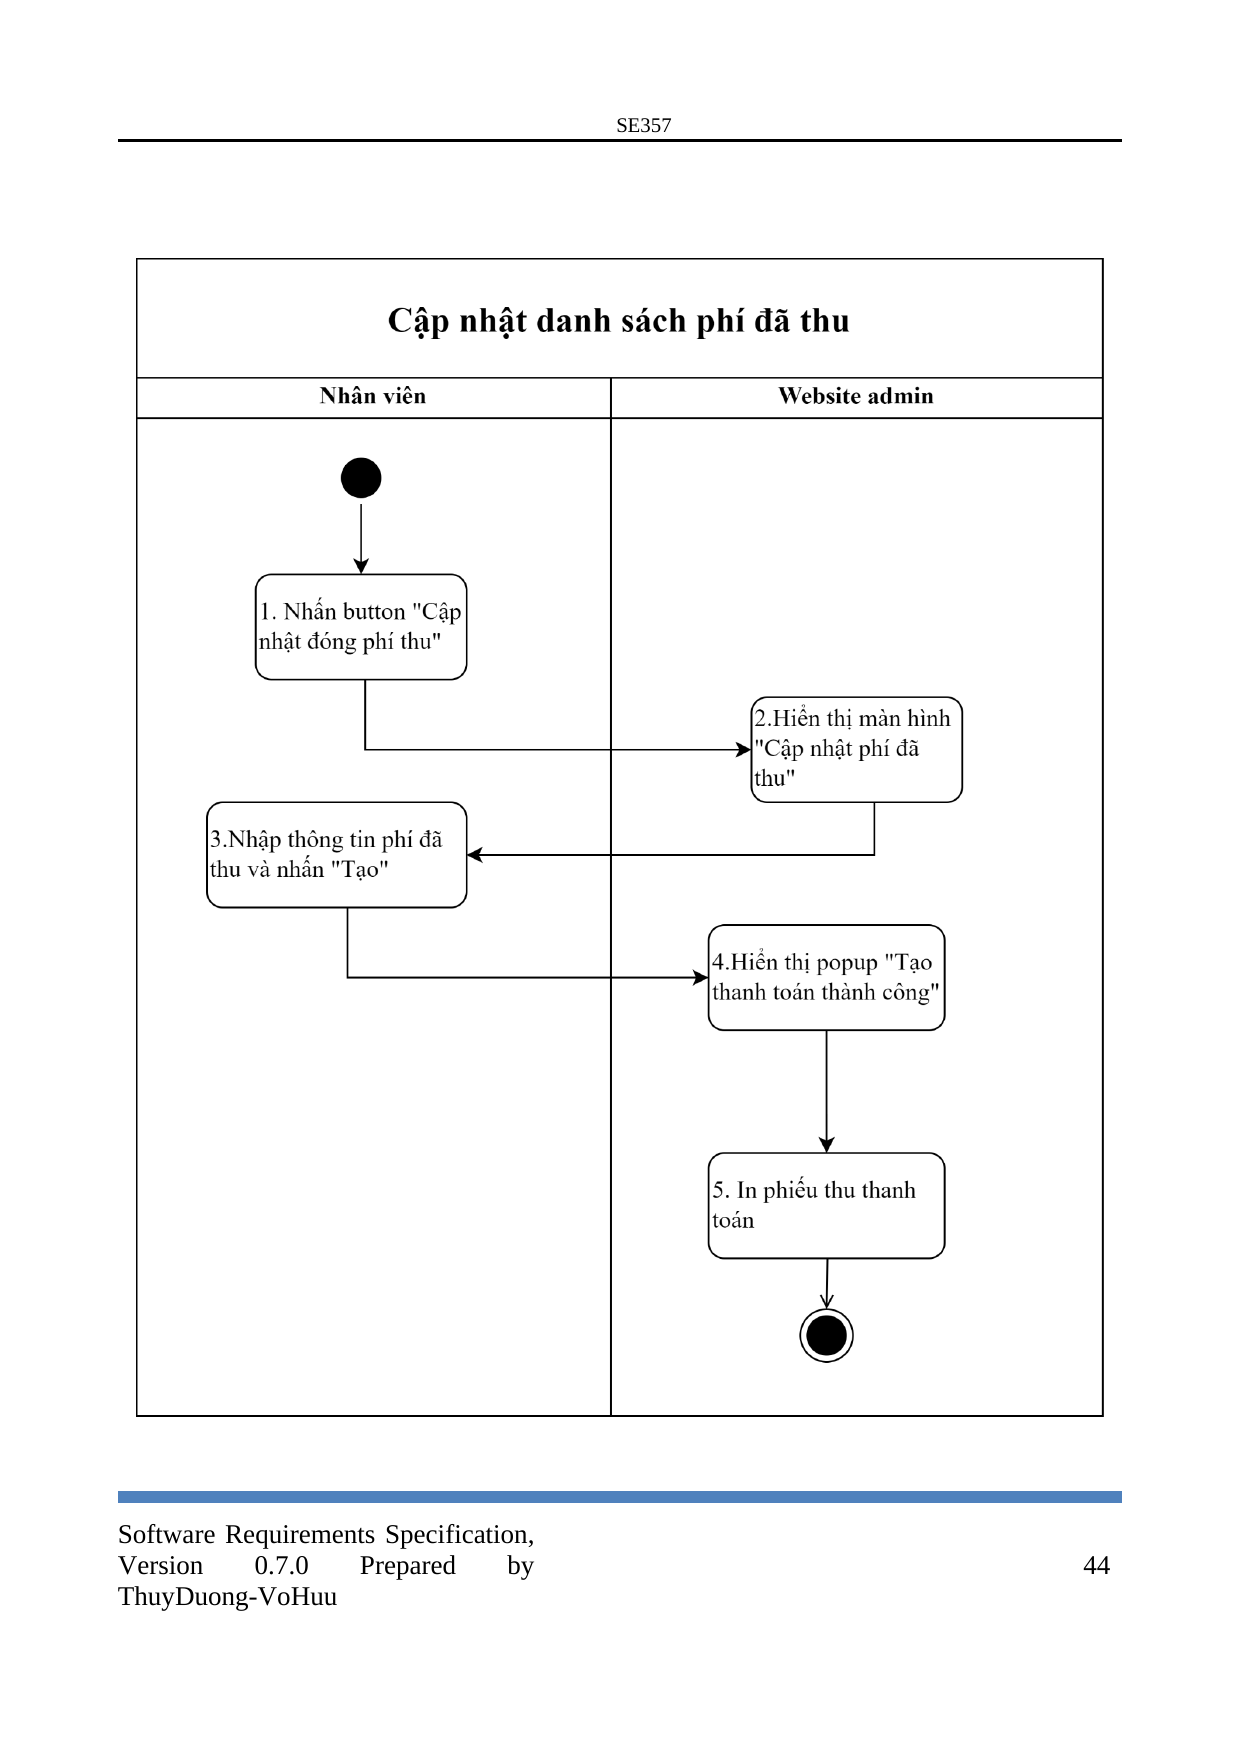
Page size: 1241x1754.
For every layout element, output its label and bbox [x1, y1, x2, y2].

picture [118, 240, 1123, 1436]
